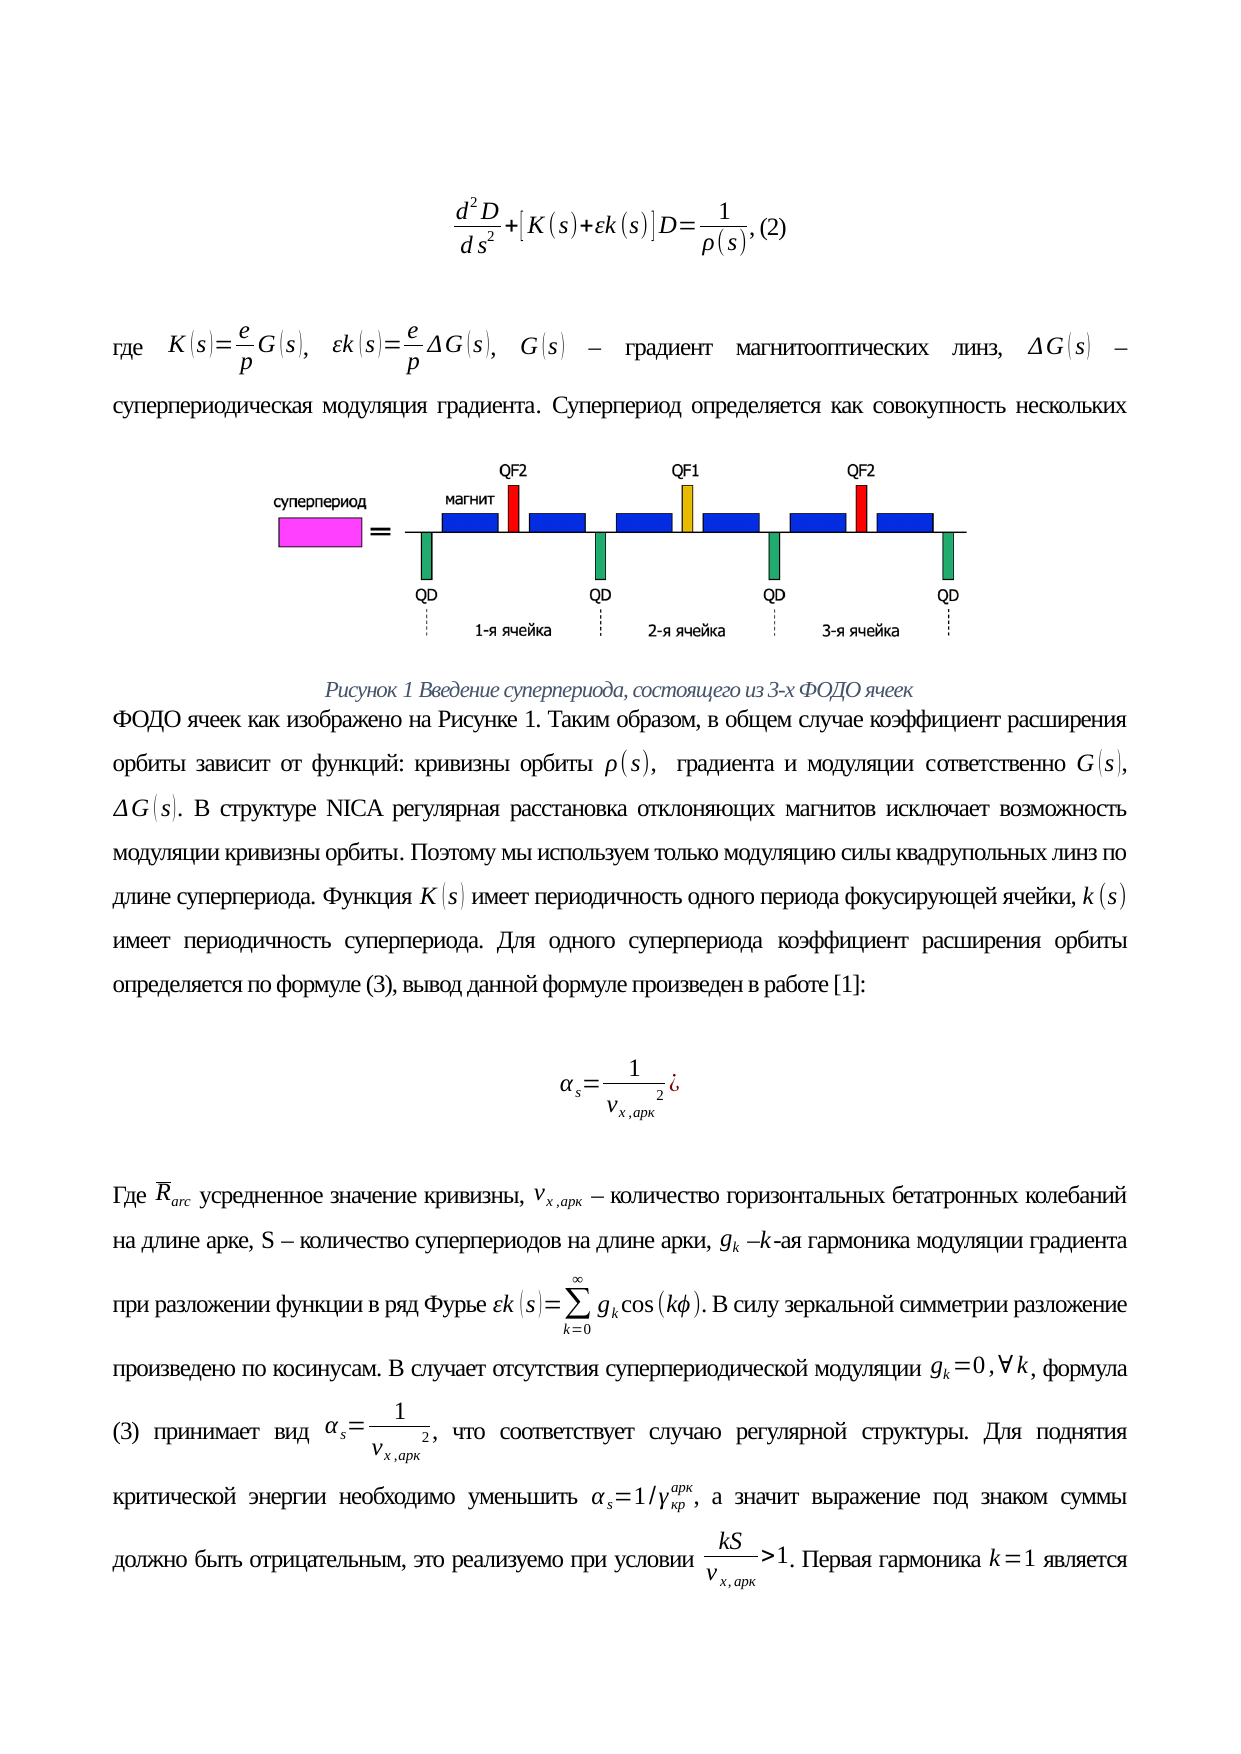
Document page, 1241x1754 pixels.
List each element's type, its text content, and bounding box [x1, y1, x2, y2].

picture [256, 433, 988, 666]
text где , , – градиент магнитооптических линз, – суперпериодическая модуляция градиента. Суперпериод определяется как совокупность нескольких ФОДО ячеек как изображено на Рисунке 1. Таким образом, в общем случае коэффициент расширения орбиты зависит от функций: кривизны орбиты , градиента и модуляции cответственно , . В структуре NICA регулярная расстановка отклоняющих магнитов исключает возможность модуляции кривизны орбиты. Поэтому мы используем только модуляцию силы квадрупольных линз по длине суперпериода. Функция имеет периодичность одного периода фокусирующей ячейки, имеет периодичность суперпериода. Для одного суперпериода коэффициент расширения орбиты определяется по формуле (3), вывод данной формуле произведен в работе [1]: [112, 317, 1128, 997]
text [112, 1179, 1128, 1590]
text , (2) [112, 193, 1128, 259]
